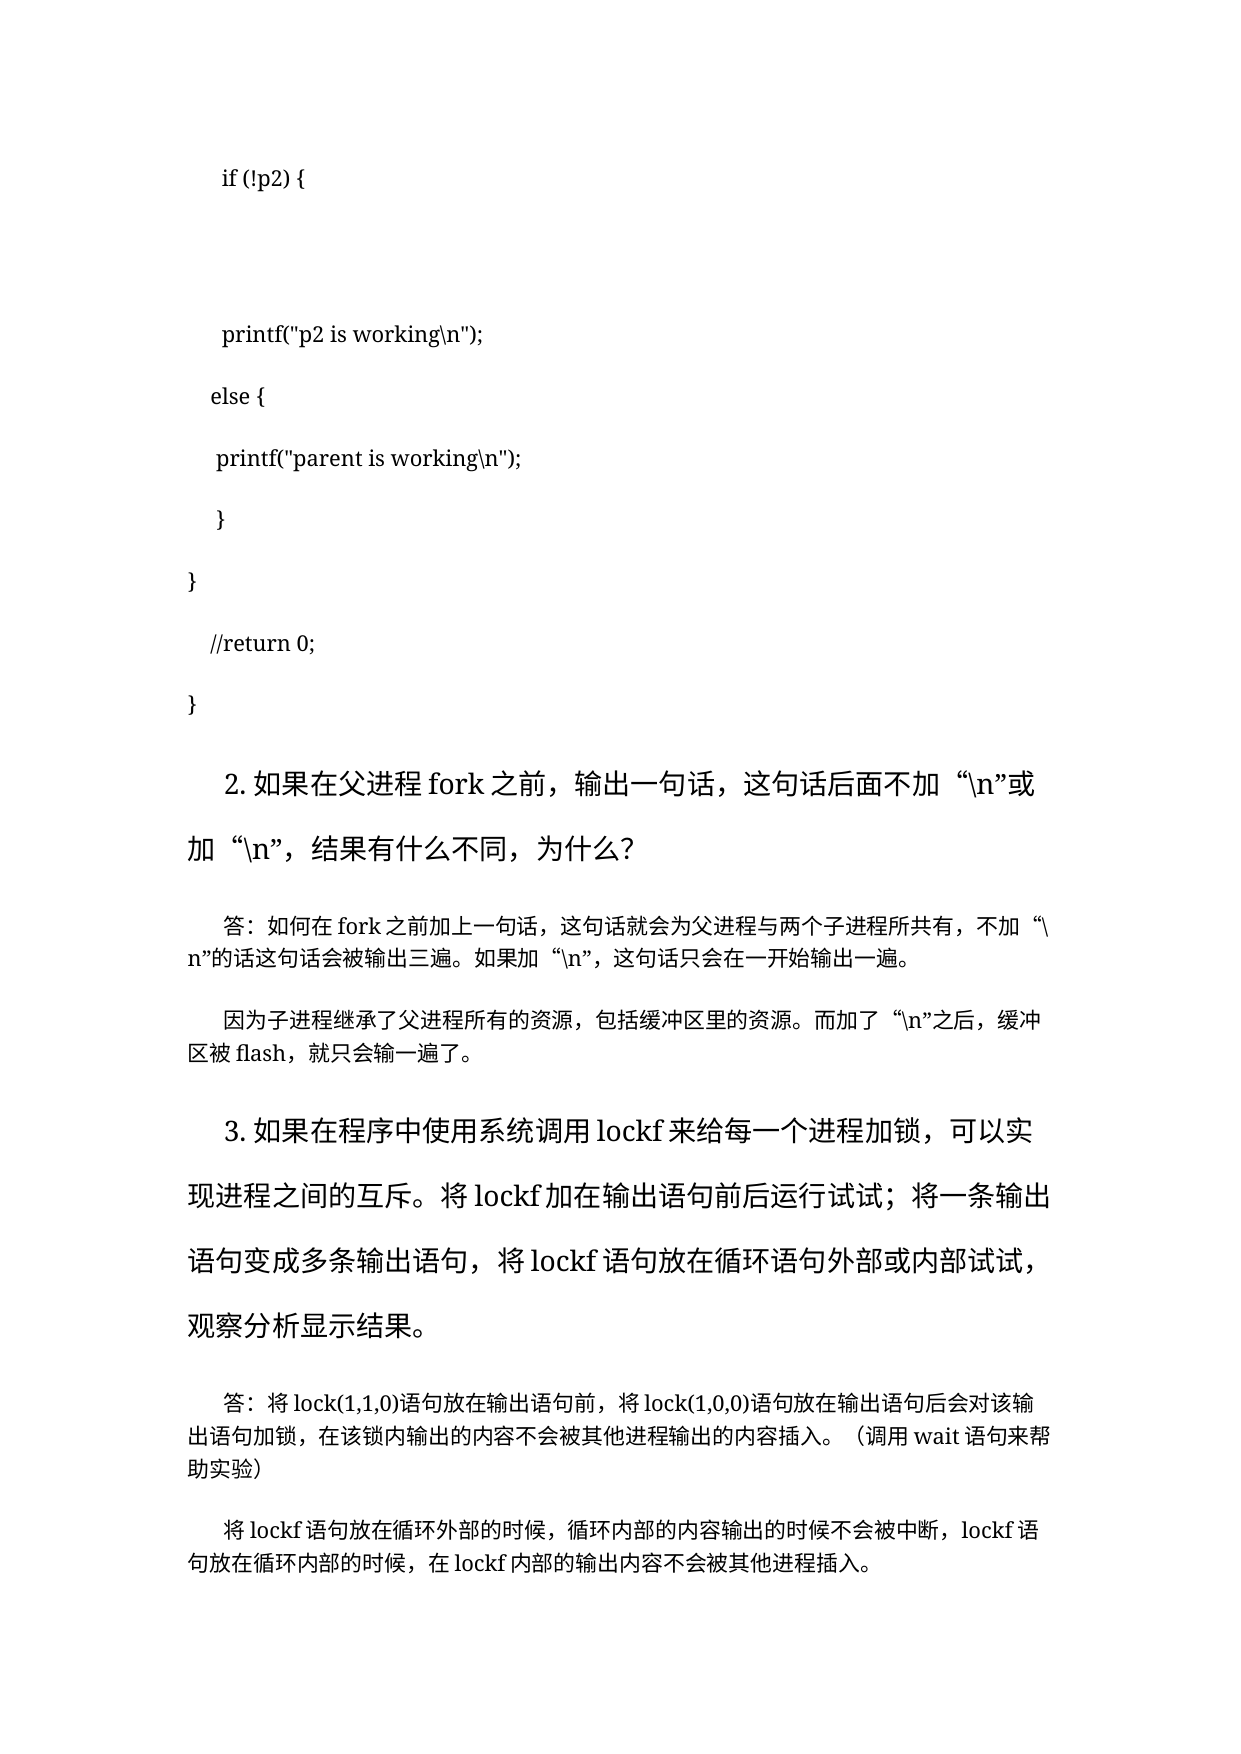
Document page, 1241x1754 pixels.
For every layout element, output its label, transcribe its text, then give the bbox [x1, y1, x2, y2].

text //return 0; [187, 626, 1053, 659]
text printf("p2 is working\n"); [187, 318, 1053, 350]
text 答：将lock(1,1,0)语句放在输出语句前，将lock(1,0,0)语句放在输出语句后会对该输出语句加锁，在该锁内输出的内容不会被其他进程输出的内容插入。（调用wait语句来帮助实验） [187, 1386, 1053, 1484]
text } [187, 503, 1053, 535]
text 答：如何在fork之前加上一句话，这句话就会为父进程与两个子进程所共有，不加“\n”的话这句话会被输出三遍。如果加“\n”，这句话只会在一开始输出一遍。 [187, 909, 1053, 974]
text else { [187, 379, 1053, 412]
text 3. 如果在程序中使用系统调用lockf来给每一个进程加锁，可以实现进程之间的互斥。将lockf加在输出语句前后运行试试；将一条输出语句变成多条输出语句，将lockf语句放在循环语句外部或内部试试， 观察分析显示结果。 [187, 1097, 1053, 1357]
text if (!p2) { [187, 162, 1053, 194]
text } [187, 688, 1053, 720]
text 2. 如果在父进程fork之前，输出一句话，这句话后面不加“\n”或加“\n”，结果有什么不同，为什么？ [187, 749, 1053, 879]
text 因为子进程继承了父进程所有的资源，包括缓冲区里的资源。而加了“\n”之后，缓冲区被flash，就只会输一遍了。 [187, 1003, 1053, 1068]
text } [187, 564, 1053, 597]
text 将lockf语句放在循环外部的时候，循环内部的内容输出的时候不会被中断，lockf语句放在循环内部的时候，在lockf内部的输出内容不会被其他进程插入。 [187, 1513, 1053, 1578]
text printf("parent is working\n"); [187, 441, 1053, 474]
